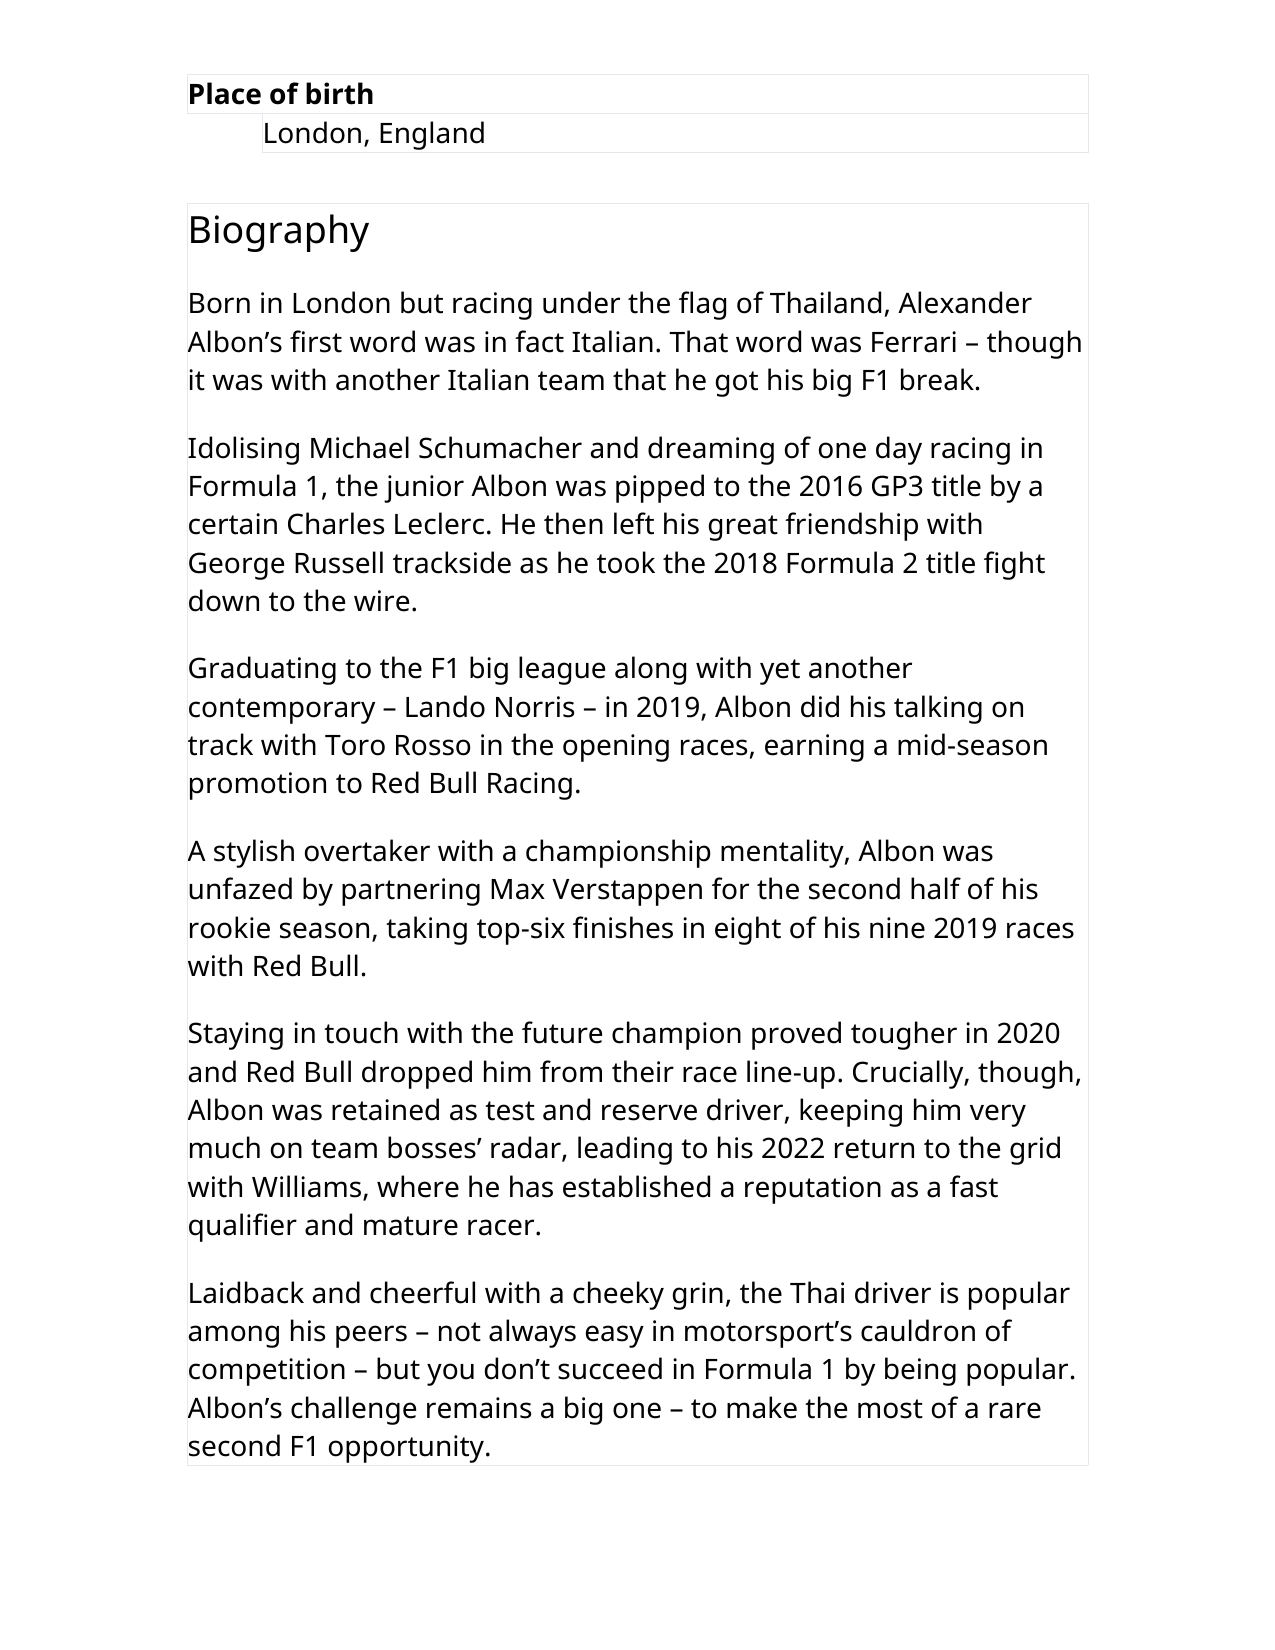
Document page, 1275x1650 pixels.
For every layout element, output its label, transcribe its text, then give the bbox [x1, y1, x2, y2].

text Biography [188, 204, 1088, 254]
text Laidback and cheerful with a cheeky grin, the Thai driver is popular among his peers – not always easy in motorsport’s cauldron of competition – but you don’t succeed in Formula 1 by being popular. Albon’s challenge remains a big one – to make the most of a rare second F1 opportunity. [188, 1272, 1088, 1465]
text Graduating to the F1 big league along with yet another contemporary – Lando Norris – in 2019, Albon did his talking on track with Toro Rosso in the opening races, earning a mid-season promotion to Red Bull Racing. [188, 648, 1088, 802]
text Born in London but racing under the flag of Thailand, Alexander Albon’s first word was in fact Italian. That word was Ferrari – though it was with another Italian team that he got his big F1 break. [188, 283, 1088, 399]
text A stylish overtaker with a championship mentality, Albon was unfazed by partnering Max Verstappen for the second half of his rookie season, taking top-six finishes in eight of his nine 2019 races with Red Bull. [188, 831, 1088, 984]
text Staying in touch with the future champion proved tougher in 2020 and Red Bull dropped him from their race line-up. Crucially, though, Albon was retained as test and reserve driver, keeping him very much on team bosses’ radar, leading to his 2022 return to the grid with Williams, where he has established a reputation as a fast qualifier and mature racer. [188, 1013, 1088, 1244]
text Place of birth [188, 75, 1088, 113]
text Idolising Michael Schumacher and dreaming of one day racing in Formula 1, the junior Albon was pipped to the 2016 GP3 title by a certain Charles Leclerc. He then left his great friendship with George Russell trackside as he took the 2018 Formula 2 title fight down to the wire. [188, 427, 1088, 619]
text London, England [263, 114, 1088, 152]
